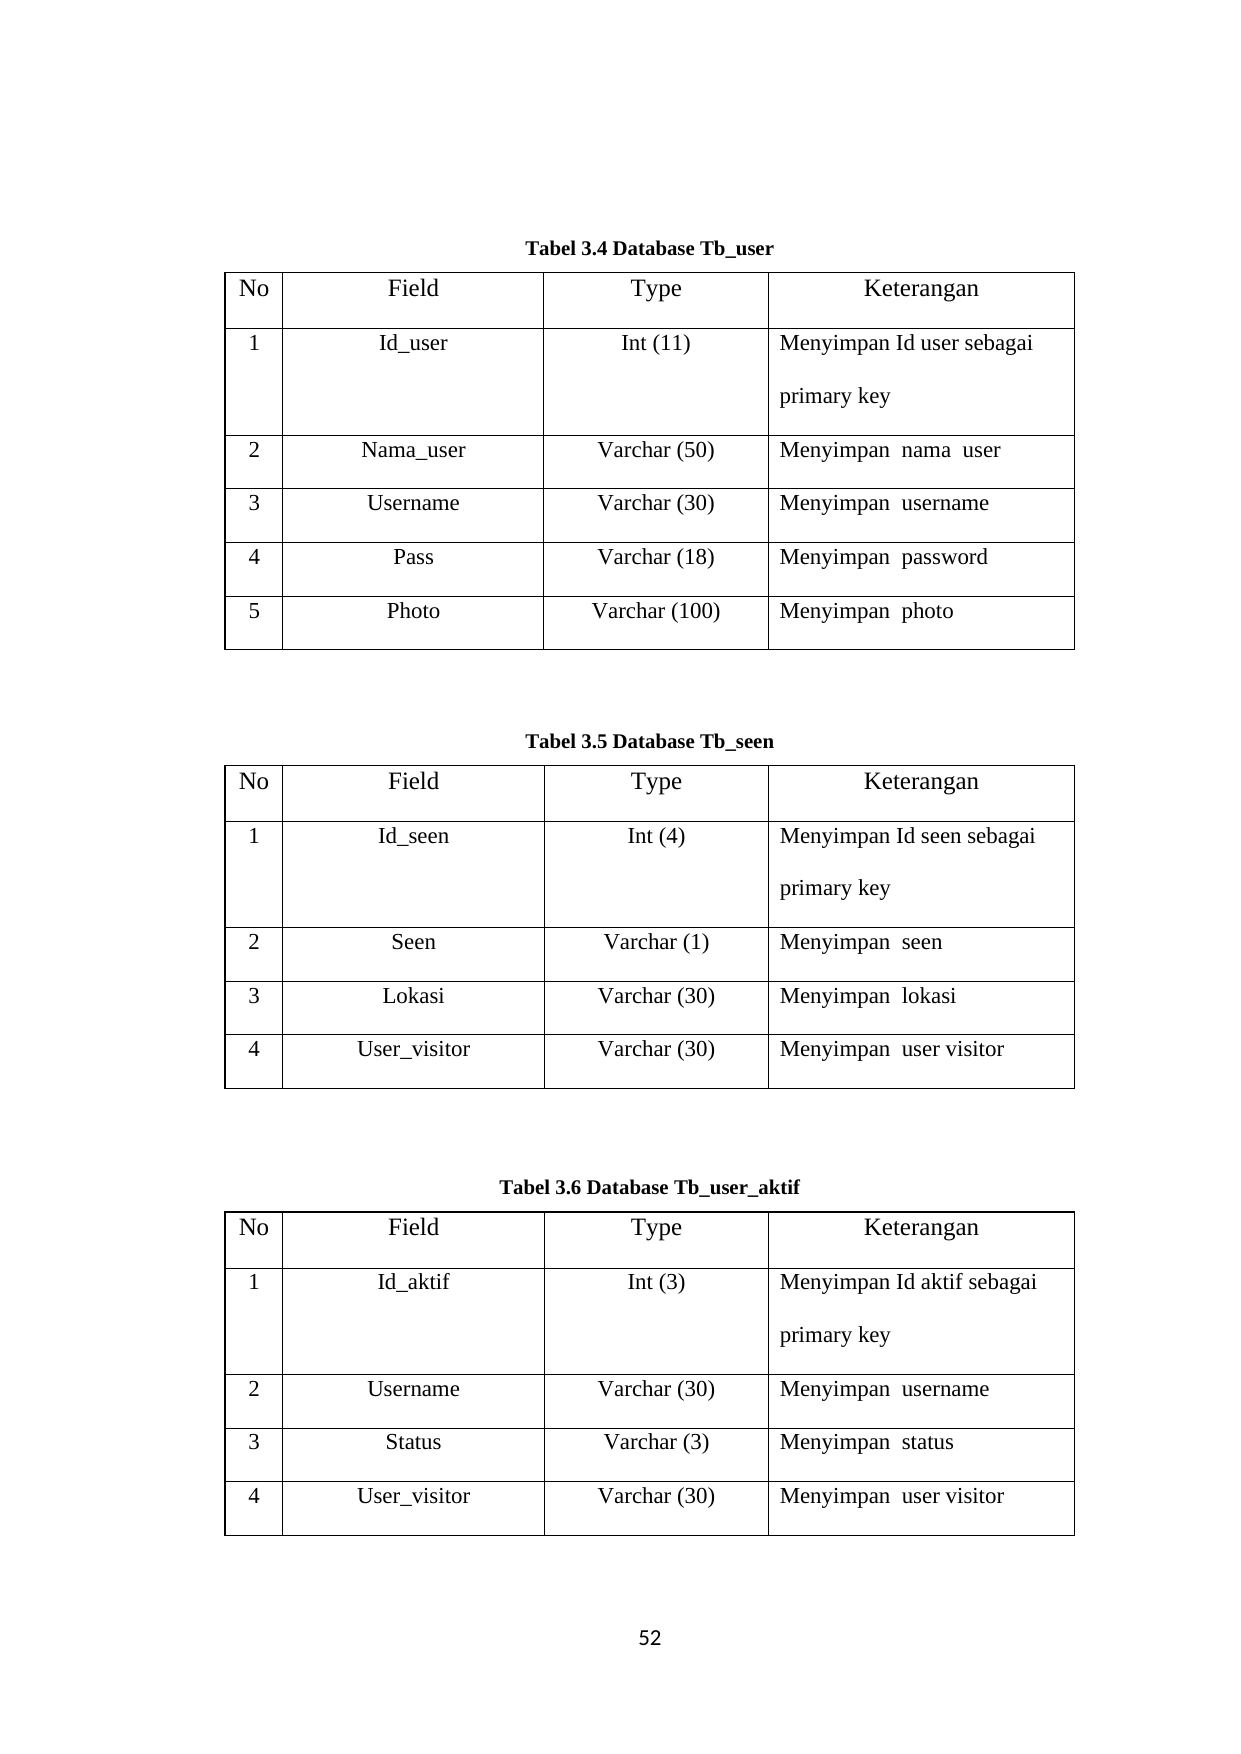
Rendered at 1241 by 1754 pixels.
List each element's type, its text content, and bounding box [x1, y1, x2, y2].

table_cell User_visitor [283, 1035, 544, 1088]
table_cell 2 [226, 1375, 282, 1427]
table_cell Menyimpan username [769, 1375, 1074, 1427]
table_header Type [545, 766, 768, 821]
table_cell Menyimpan Id seen sebagai primary key [769, 822, 1074, 927]
table_cell Varchar (30) [545, 982, 768, 1034]
table_cell 1 [226, 822, 282, 927]
table_cell Varchar (30) [545, 1482, 768, 1535]
table_cell Nama_user [283, 436, 543, 488]
table_cell Varchar (50) [544, 436, 768, 488]
table_cell Menyimpan nama user [769, 436, 1074, 488]
table_cell 2 [226, 928, 282, 981]
table_cell Photo [283, 597, 543, 649]
table_cell Varchar (30) [545, 1375, 768, 1427]
table_cell 4 [226, 1035, 282, 1088]
table_header Field [283, 273, 543, 328]
table_cell Id_user [283, 329, 543, 435]
table_cell Int (4) [545, 822, 768, 927]
table_header Keterangan [769, 273, 1074, 328]
table_cell Seen [283, 928, 544, 981]
table_cell Menyimpan lokasi [769, 982, 1074, 1034]
table_header Type [545, 1213, 768, 1267]
table_cell Menyimpan Id user sebagai primary key [769, 329, 1074, 435]
table_cell 3 [226, 982, 282, 1034]
table_cell Lokasi [283, 982, 544, 1034]
table_cell 1 [226, 1269, 282, 1374]
table_cell Pass [283, 543, 543, 596]
table_cell Varchar (100) [544, 597, 768, 649]
table_cell Menyimpan Id aktif sebagai primary key [769, 1269, 1074, 1374]
table_cell Id_aktif [283, 1269, 544, 1374]
table_cell Varchar (30) [545, 1035, 768, 1088]
table_cell Menyimpan username [769, 489, 1074, 542]
table_header Type [544, 273, 768, 328]
table_cell 4 [226, 1482, 282, 1535]
table_cell Varchar (1) [545, 928, 768, 981]
table_cell 1 [226, 329, 282, 435]
text Tabel 3.5 Database Tb_seen [236, 729, 1063, 753]
table_header No [226, 1213, 282, 1267]
table_cell Username [283, 489, 543, 542]
table_cell Menyimpan password [769, 543, 1074, 596]
table_header No [226, 766, 282, 821]
table_header Field [283, 766, 544, 821]
table_cell 2 [226, 436, 282, 488]
table_cell Varchar (30) [544, 489, 768, 542]
text Tabel 3.6 Database Tb_user_aktif [236, 1175, 1063, 1199]
table_cell Varchar (18) [544, 543, 768, 596]
table_header No [226, 273, 282, 328]
text Tabel 3.4 Database Tb_user [236, 236, 1063, 260]
table_cell 3 [226, 489, 282, 542]
table_header Keterangan [769, 766, 1074, 821]
table_cell Status [283, 1429, 544, 1481]
table_header Field [283, 1213, 544, 1267]
table_cell 3 [226, 1429, 282, 1481]
table_cell Menyimpan seen [769, 928, 1074, 981]
table_cell Menyimpan photo [769, 597, 1074, 649]
table_cell Id_seen [283, 822, 544, 927]
table_header Keterangan [769, 1213, 1074, 1267]
table_cell 4 [226, 543, 282, 596]
table_cell 5 [226, 597, 282, 649]
table_cell Int (3) [545, 1269, 768, 1374]
table_cell Username [283, 1375, 544, 1427]
table_cell Menyimpan user visitor [769, 1482, 1074, 1535]
table_cell Int (11) [544, 329, 768, 435]
table_cell User_visitor [283, 1482, 544, 1535]
table_cell Menyimpan user visitor [769, 1035, 1074, 1088]
table_cell Menyimpan status [769, 1429, 1074, 1481]
table_cell Varchar (3) [545, 1429, 768, 1481]
